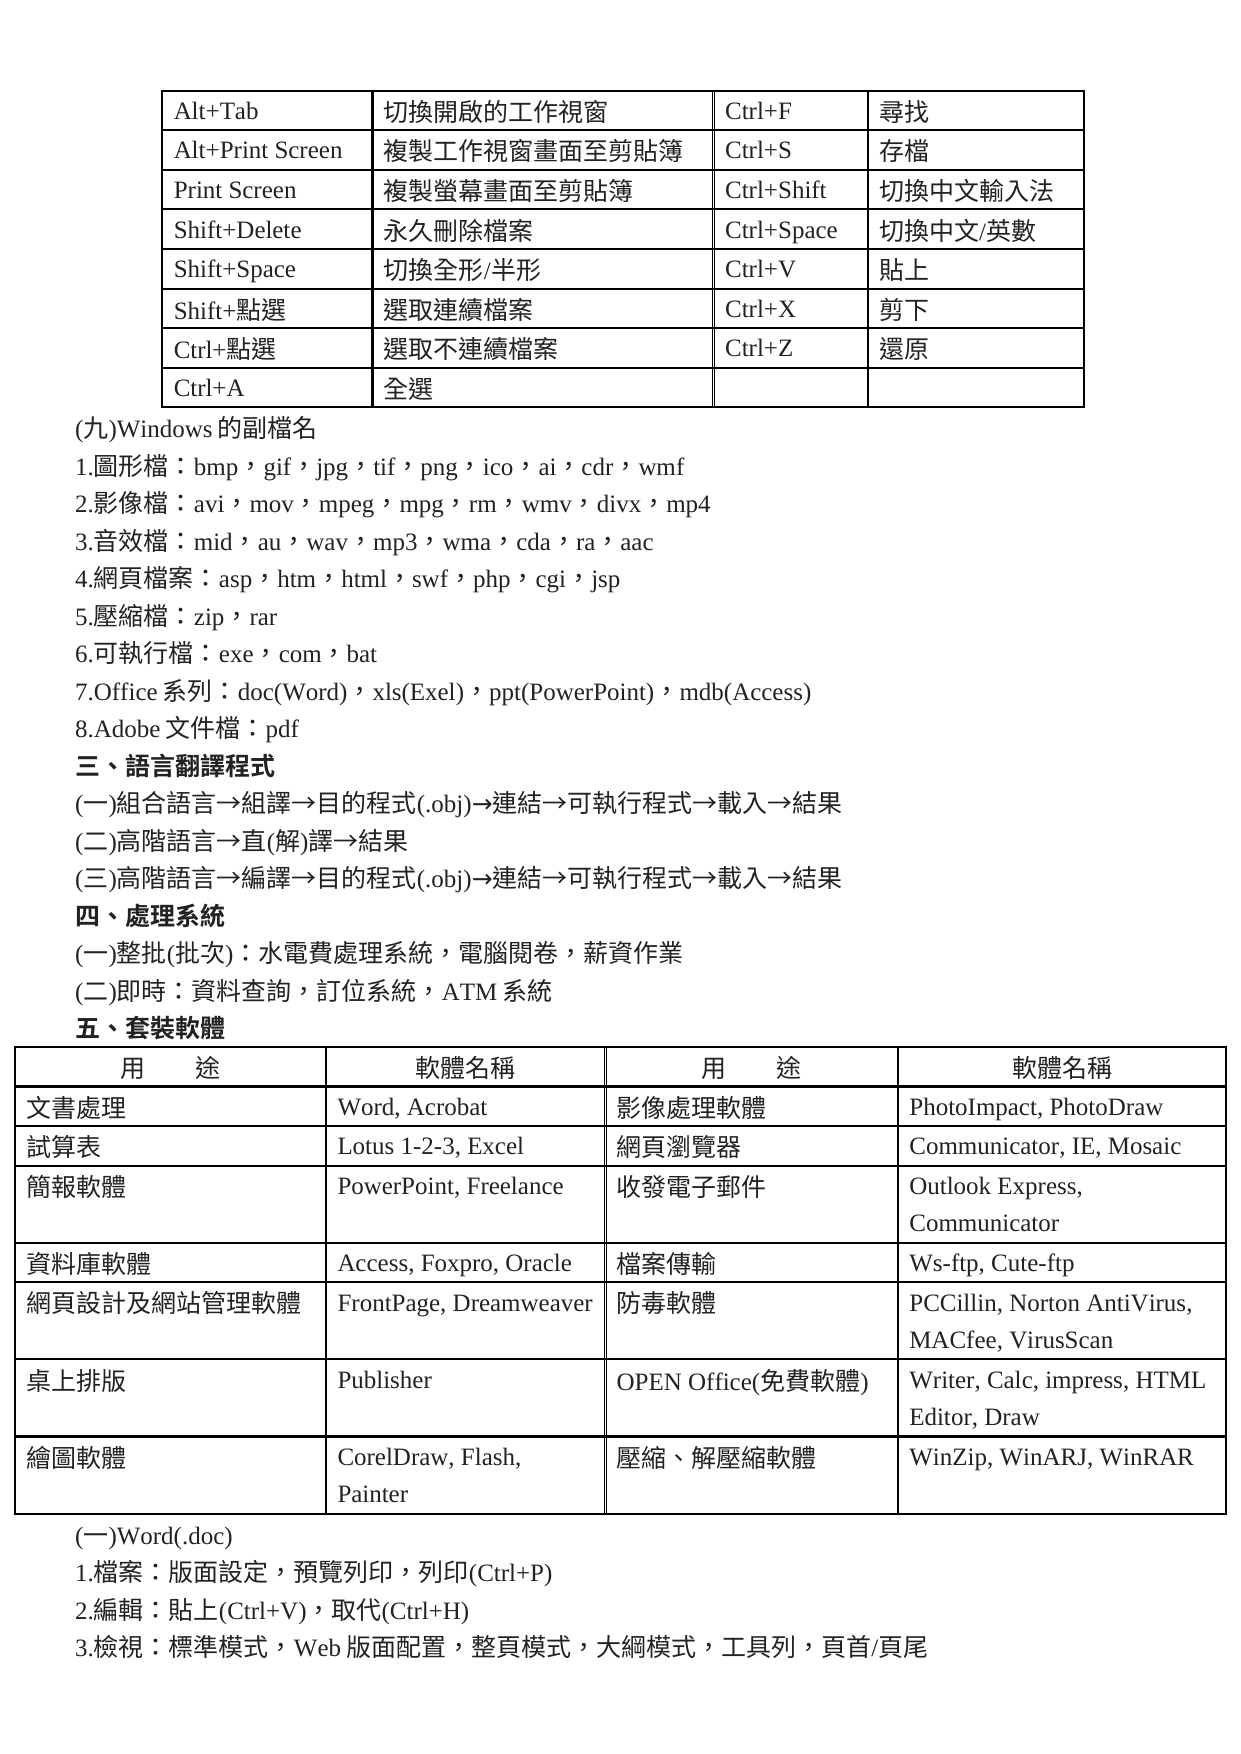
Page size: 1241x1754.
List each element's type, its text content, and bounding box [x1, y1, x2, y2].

table_cell 選取連續檔案 [374, 290, 712, 327]
table_header 軟體名稱 [327, 1048, 604, 1085]
table_cell 防毒軟體 [607, 1283, 897, 1358]
table_cell 簡報軟體 [16, 1167, 325, 1242]
table_cell WinZip, WinARJ, WinRAR [899, 1438, 1225, 1512]
table_cell Ctrl+F [715, 92, 867, 129]
table_cell Shift+點選 [163, 290, 371, 327]
table_cell 全選 [374, 369, 712, 406]
table_cell PowerPoint, Freelance [327, 1167, 604, 1242]
table_cell 尋找 [869, 92, 1083, 129]
table_cell 還原 [869, 329, 1083, 367]
table_cell [869, 369, 1083, 406]
table_cell 繪圖軟體 [16, 1438, 325, 1512]
table_cell Communicator, IE, Mosaic [899, 1127, 1225, 1164]
table_cell 檔案傳輸 [607, 1244, 897, 1281]
table_cell 存檔 [869, 131, 1083, 169]
text 四、處理系統 [75, 896, 1165, 933]
table_cell 選取不連續檔案 [374, 329, 712, 367]
text 6.可執行檔：exe，com，bat [75, 633, 1165, 671]
table_cell 資料庫軟體 [16, 1244, 325, 1281]
table_cell Ctrl+V [715, 250, 867, 287]
table_cell Publisher [327, 1360, 604, 1435]
table_header 用 途 [607, 1048, 897, 1085]
text 3.檢視：標準模式，Web版面配置，整頁模式，大綱模式，工具列，頁首/頁尾 [75, 1627, 1165, 1664]
table_cell 剪下 [869, 290, 1083, 327]
table_cell Print Screen [163, 171, 371, 208]
table_cell PCCillin, Norton AntiVirus, MACfee, VirusScan [899, 1283, 1225, 1358]
text 7.Office系列：doc(Word)，xls(Exel)，ppt(PowerPoint)，mdb(Access) [75, 671, 1165, 708]
text 3.音效檔：mid，au，wav，mp3，wma，cda，ra，aac [75, 521, 1165, 558]
table_cell Alt+Print Screen [163, 131, 371, 169]
text (二)即時：資料查詢，訂位系統，ATM系統 [75, 971, 1165, 1008]
text 2.影像檔：avi，mov，mpeg，mpg，rm，wmv，divx，mp4 [75, 483, 1165, 521]
table_cell PhotoImpact, PhotoDraw [899, 1088, 1225, 1125]
table_cell Access, Foxpro, Oracle [327, 1244, 604, 1281]
table_header 用 途 [16, 1048, 325, 1085]
table_cell 複製螢幕畫面至剪貼簿 [374, 171, 712, 208]
table_cell 貼上 [869, 250, 1083, 287]
table_cell Lotus 1-2-3, Excel [327, 1127, 604, 1164]
table_cell Outlook Express, Communicator [899, 1167, 1225, 1242]
table_cell 壓縮、解壓縮軟體 [607, 1438, 897, 1512]
table_cell Ctrl+Shift [715, 171, 867, 208]
text (三)高階語言→編譯→目的程式(.obj)→連結→可執行程式→載入→結果 [75, 858, 1165, 896]
table_cell 網頁設計及網站管理軟體 [16, 1283, 325, 1358]
table_cell Ctrl+S [715, 131, 867, 169]
table_cell 桌上排版 [16, 1360, 325, 1435]
table_cell 切換全形/半形 [374, 250, 712, 287]
text 1.檔案：版面設定，預覽列印，列印(Ctrl+P) [75, 1552, 1165, 1589]
table_cell 切換開啟的工作視窗 [374, 92, 712, 129]
table_cell 試算表 [16, 1127, 325, 1164]
table_cell 永久刪除檔案 [374, 210, 712, 248]
table_cell Ctrl+Z [715, 329, 867, 367]
table_cell 文書處理 [16, 1088, 325, 1125]
table_cell 切換中文/英數 [869, 210, 1083, 248]
table_header 軟體名稱 [899, 1048, 1225, 1085]
text (二)高階語言→直(解)譯→結果 [75, 821, 1165, 858]
table_cell 收發電子郵件 [607, 1167, 897, 1242]
table_cell 切換中文輸入法 [869, 171, 1083, 208]
table_cell [715, 369, 867, 406]
table_cell Ctrl+X [715, 290, 867, 327]
table_cell Shift+Delete [163, 210, 371, 248]
text (一)組合語言→組譯→目的程式(.obj)→連結→可執行程式→載入→結果 [75, 783, 1165, 821]
table_cell Alt+Tab [163, 92, 371, 129]
table_cell 複製工作視窗畫面至剪貼簿 [374, 131, 712, 169]
table_cell Ctrl+點選 [163, 329, 371, 367]
table_cell Writer, Calc, impress, HTML Editor, Draw [899, 1360, 1225, 1435]
table_cell Ctrl+A [163, 369, 371, 406]
table_cell FrontPage, Dreamweaver [327, 1283, 604, 1358]
text 4.網頁檔案：asp，htm，html，swf，php，cgi，jsp [75, 558, 1165, 596]
text 三、語言翻譯程式 [75, 746, 1165, 783]
table_cell OPEN Office(免費軟體) [607, 1360, 897, 1435]
text (九)Windows的副檔名 [75, 408, 1165, 446]
text 2.編輯：貼上(Ctrl+V)，取代(Ctrl+H) [75, 1589, 1165, 1627]
text 5.壓縮檔：zip，rar [75, 596, 1165, 633]
table_cell CorelDraw, Flash, Painter [327, 1438, 604, 1512]
text (一)整批(批次)：水電費處理系統，電腦閱卷，薪資作業 [75, 933, 1165, 971]
table_cell Shift+Space [163, 250, 371, 287]
text 8.Adobe文件檔：pdf [75, 708, 1165, 746]
table_cell Word, Acrobat [327, 1088, 604, 1125]
table_cell Ws-ftp, Cute-ftp [899, 1244, 1225, 1281]
text 五、套裝軟體 [75, 1008, 1165, 1046]
table_cell 影像處理軟體 [607, 1088, 897, 1125]
table_cell Ctrl+Space [715, 210, 867, 248]
text 1.圖形檔：bmp，gif，jpg，tif，png，ico，ai，cdr，wmf [75, 446, 1165, 483]
table_cell 網頁瀏覽器 [607, 1127, 897, 1164]
text (一)Word(.doc) [75, 1515, 1165, 1552]
